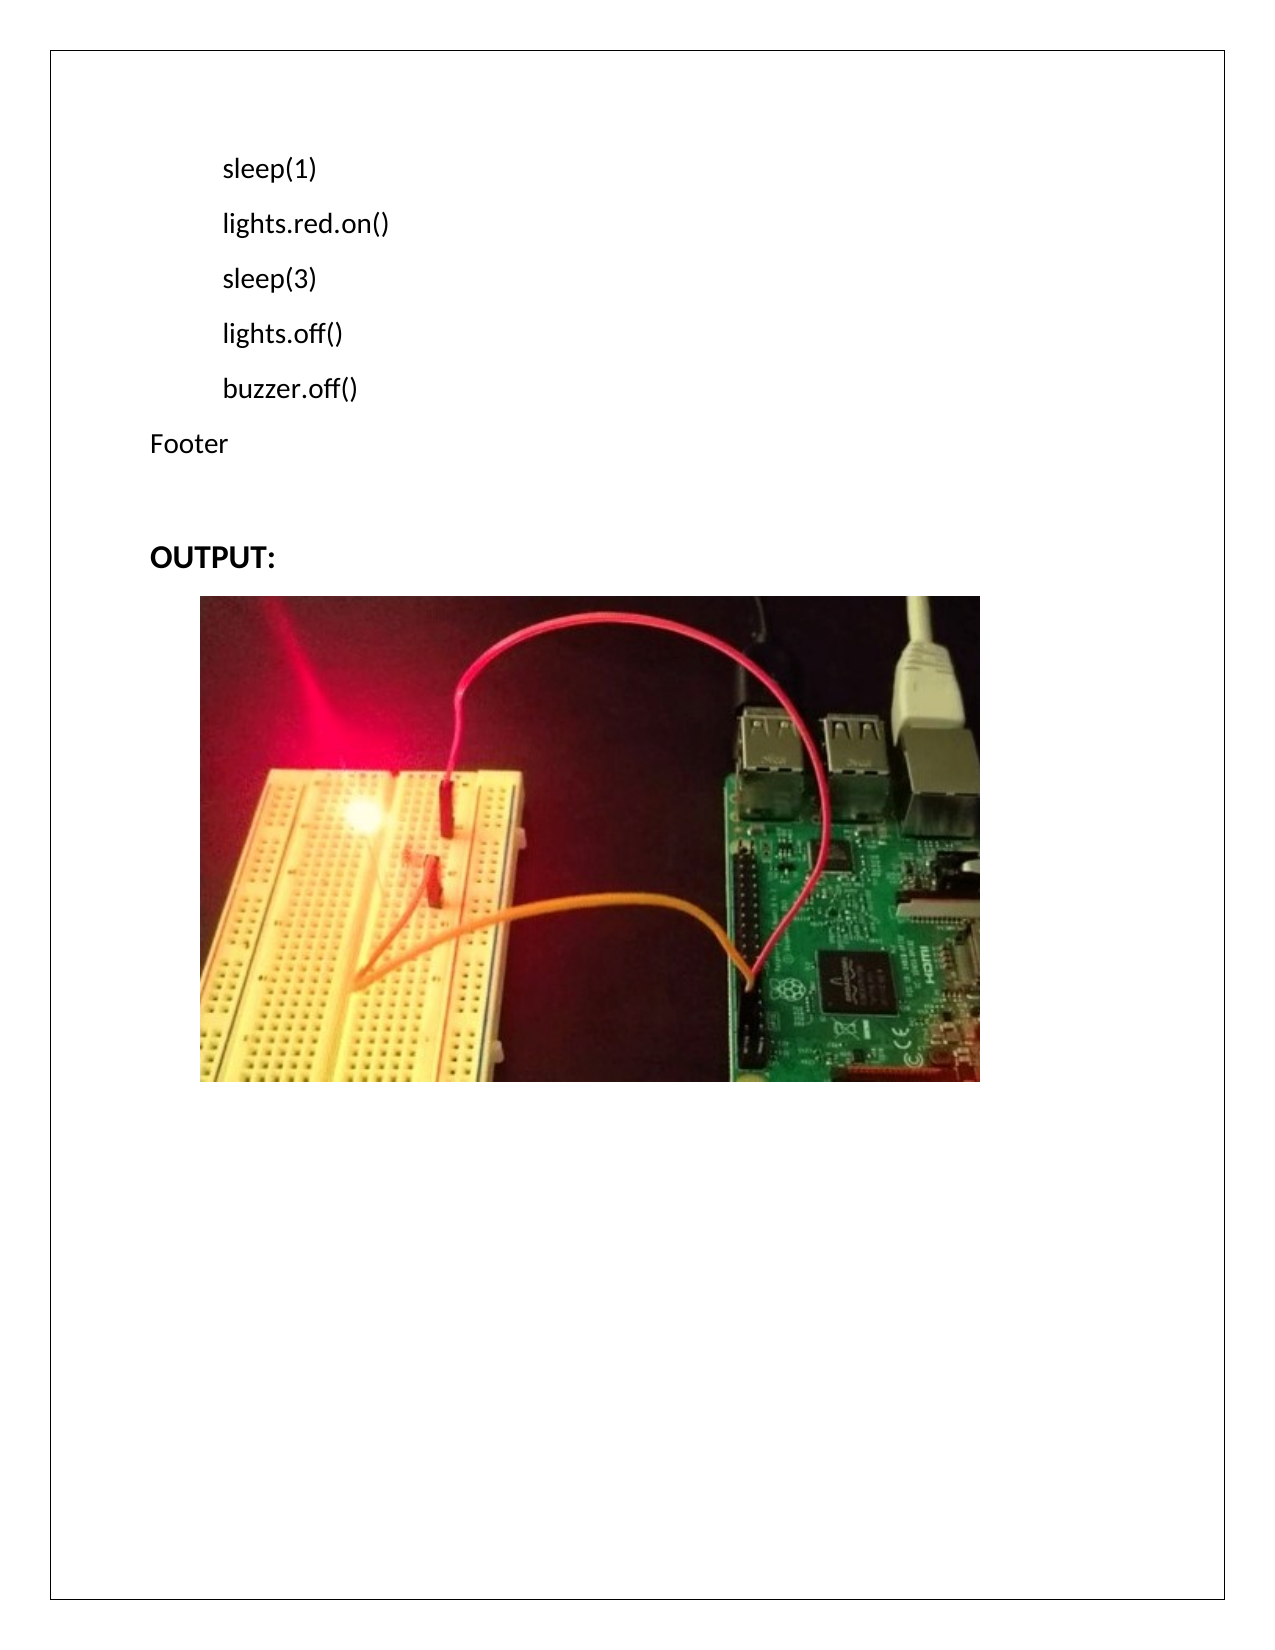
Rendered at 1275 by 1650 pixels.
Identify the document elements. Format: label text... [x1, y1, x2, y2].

text sleep(1) [150, 150, 1125, 186]
text OUTPUT: [150, 536, 1125, 576]
text lights.off() [150, 315, 1125, 351]
text buzzer.off() [150, 370, 1125, 406]
text Footer [150, 426, 1125, 461]
picture [200, 596, 980, 1082]
text sleep(3) [150, 260, 1125, 296]
text lights.red.on() [150, 205, 1125, 241]
